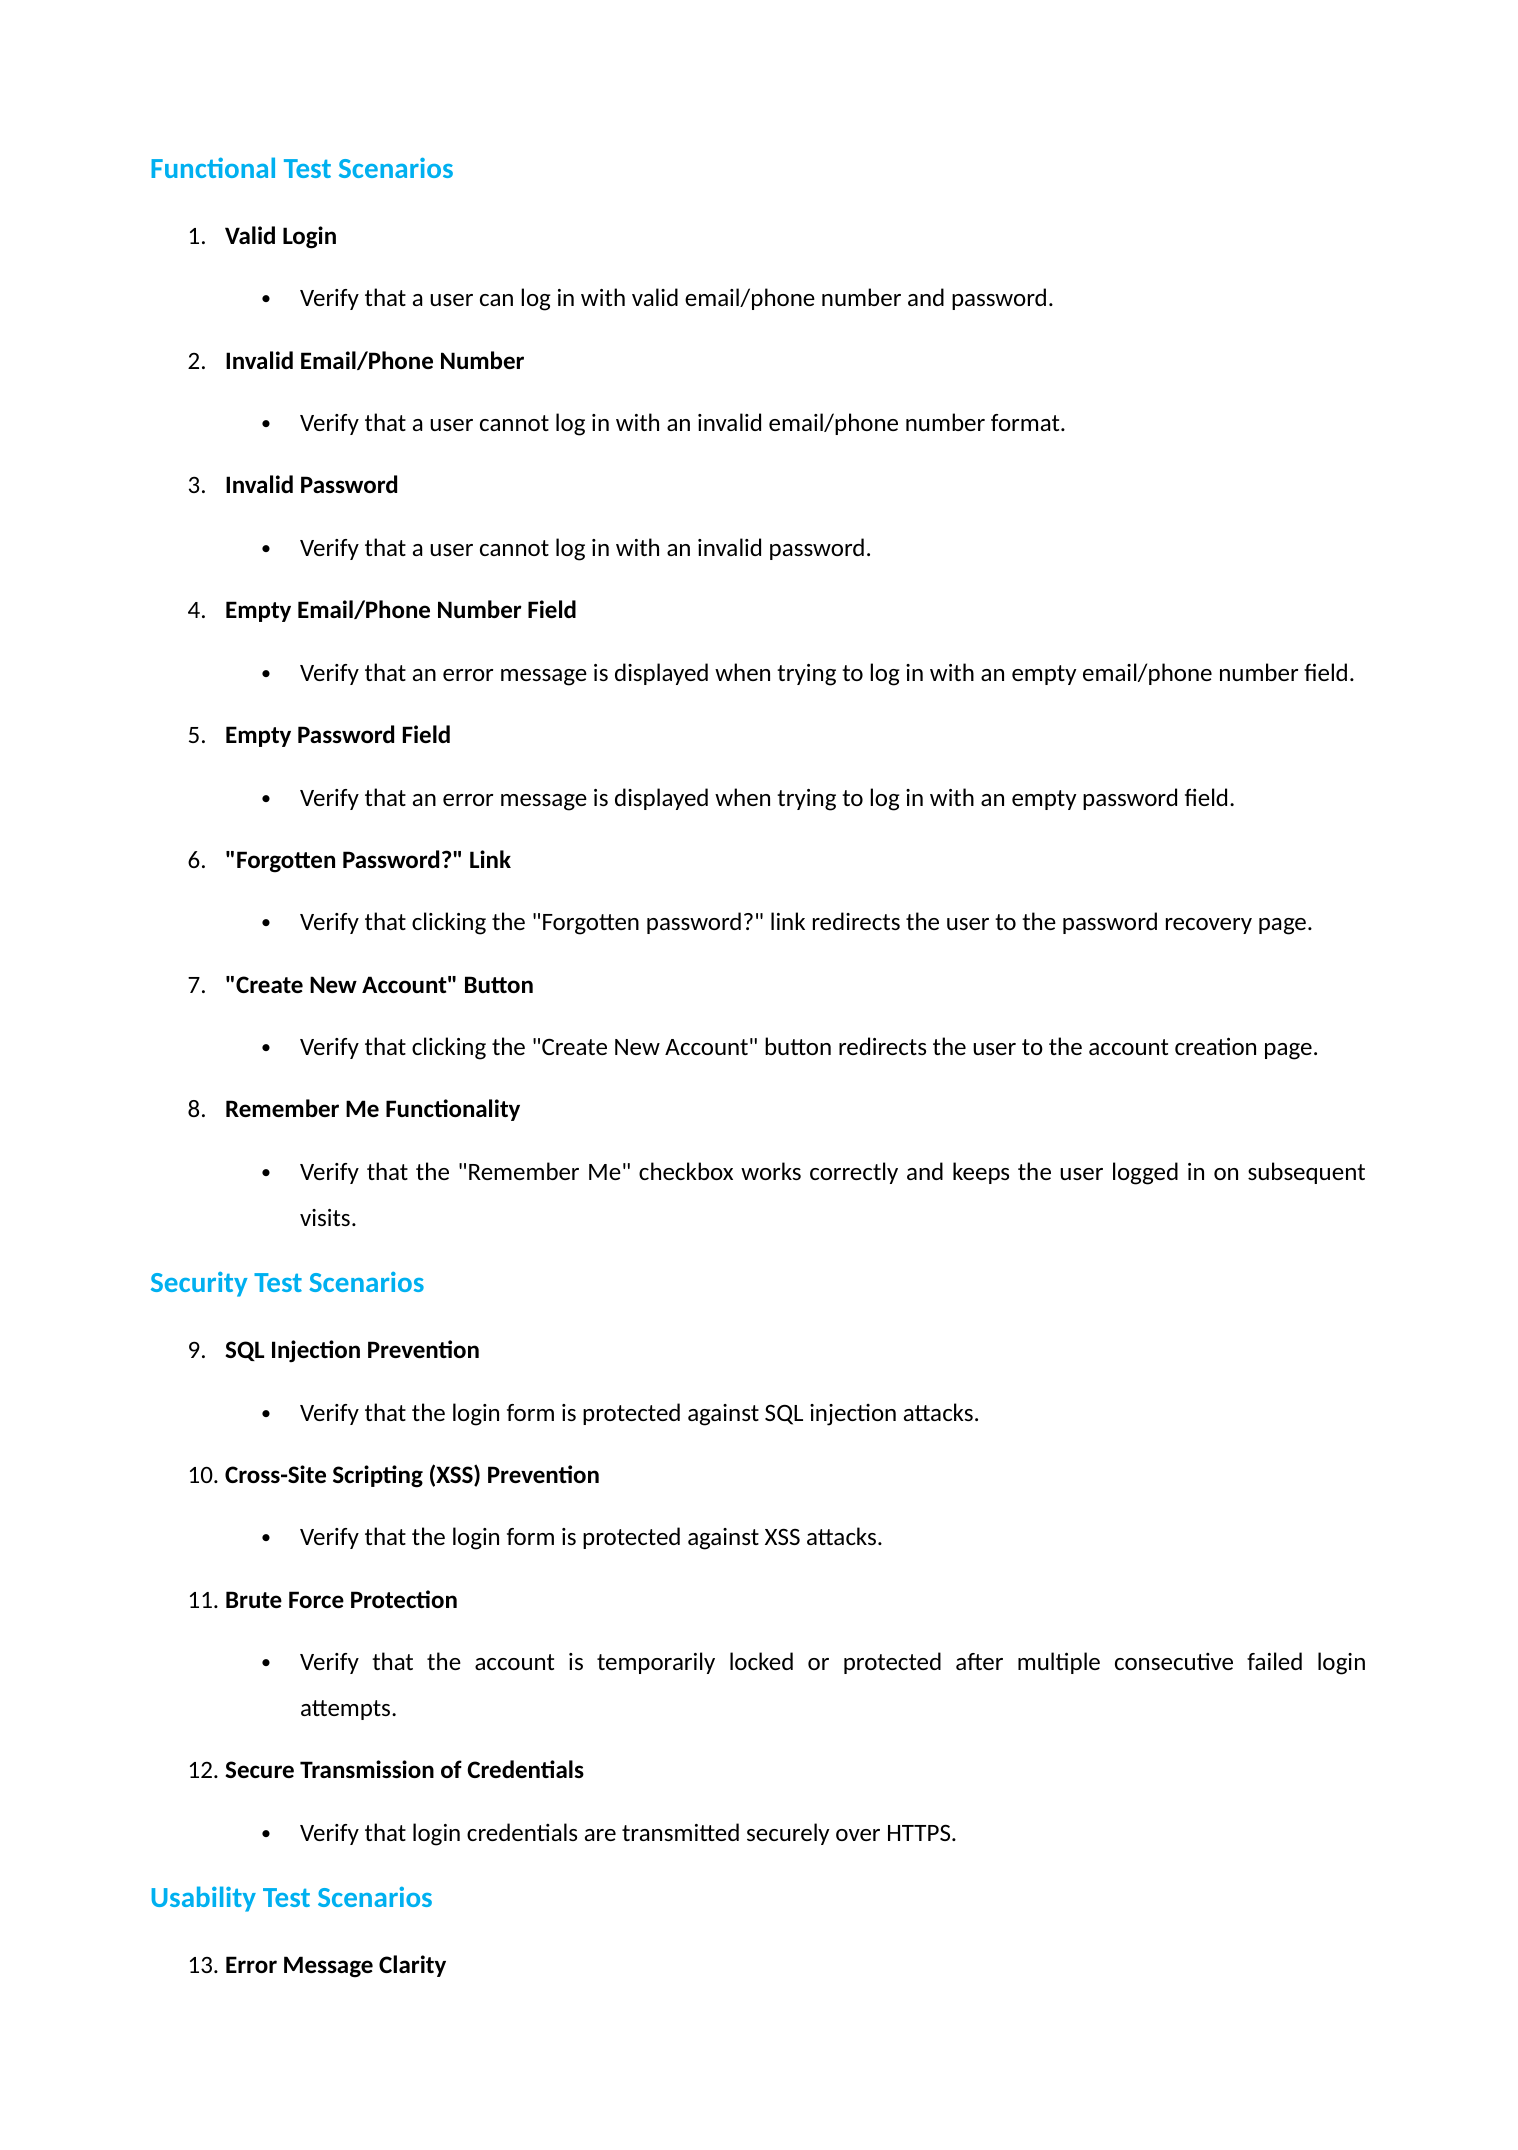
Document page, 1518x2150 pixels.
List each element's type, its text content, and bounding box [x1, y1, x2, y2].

list SQL Injection Prevention [187, 1334, 1368, 1365]
list Secure Transmission of Credentials [187, 1754, 1368, 1785]
list "Forgotten Password?" Link [187, 844, 1368, 874]
list Verify that an error message is displayed when trying to log in with an empty email/phone number field. [262, 657, 1368, 687]
list Verify that clicking the "Forgotten password?" link redirects the user to the password recovery page. [262, 906, 1368, 937]
list Verify that a user cannot log in with an invalid password. [262, 532, 1368, 563]
text Usability Test Scenarios [150, 1879, 1368, 1915]
list Verify that the login form is protected against SQL injection attacks. [262, 1397, 1368, 1427]
list Verify that a user can log in with valid email/phone number and password. [262, 282, 1368, 313]
list Valid Login [187, 220, 1368, 251]
list Error Message Clarity [187, 1949, 1368, 1980]
text Security Test Scenarios [150, 1264, 1368, 1300]
list Brute Force Protection [187, 1584, 1368, 1614]
list Cross-Site Scripting (XSS) Prevention [187, 1459, 1368, 1489]
list Empty Password Field [187, 719, 1368, 750]
list Verify that an error message is displayed when trying to log in with an empty password field. [262, 782, 1368, 812]
list Empty Email/Phone Number Field [187, 594, 1368, 625]
list "Create New Account" Button [187, 969, 1368, 999]
list Verify that a user cannot log in with an invalid email/phone number format. [262, 407, 1368, 438]
list Remember Me Functionality [187, 1094, 1368, 1124]
list Verify that the "Remember Me" checkbox works correctly and keeps the user logged in on subsequent visits. [262, 1156, 1368, 1232]
list Invalid Password [187, 470, 1368, 500]
text Functional Test Scenarios [150, 150, 1368, 186]
list Verify that the account is temporarily locked or protected after multiple consecutive failed login attempts. [262, 1646, 1368, 1722]
list Verify that the login form is protected against XSS attacks. [262, 1521, 1368, 1552]
list Verify that clicking the "Create New Account" button redirects the user to the account creation page. [262, 1031, 1368, 1062]
list Verify that login credentials are transmitted securely over HTTPS. [262, 1817, 1368, 1847]
list Invalid Email/Phone Number [187, 345, 1368, 375]
